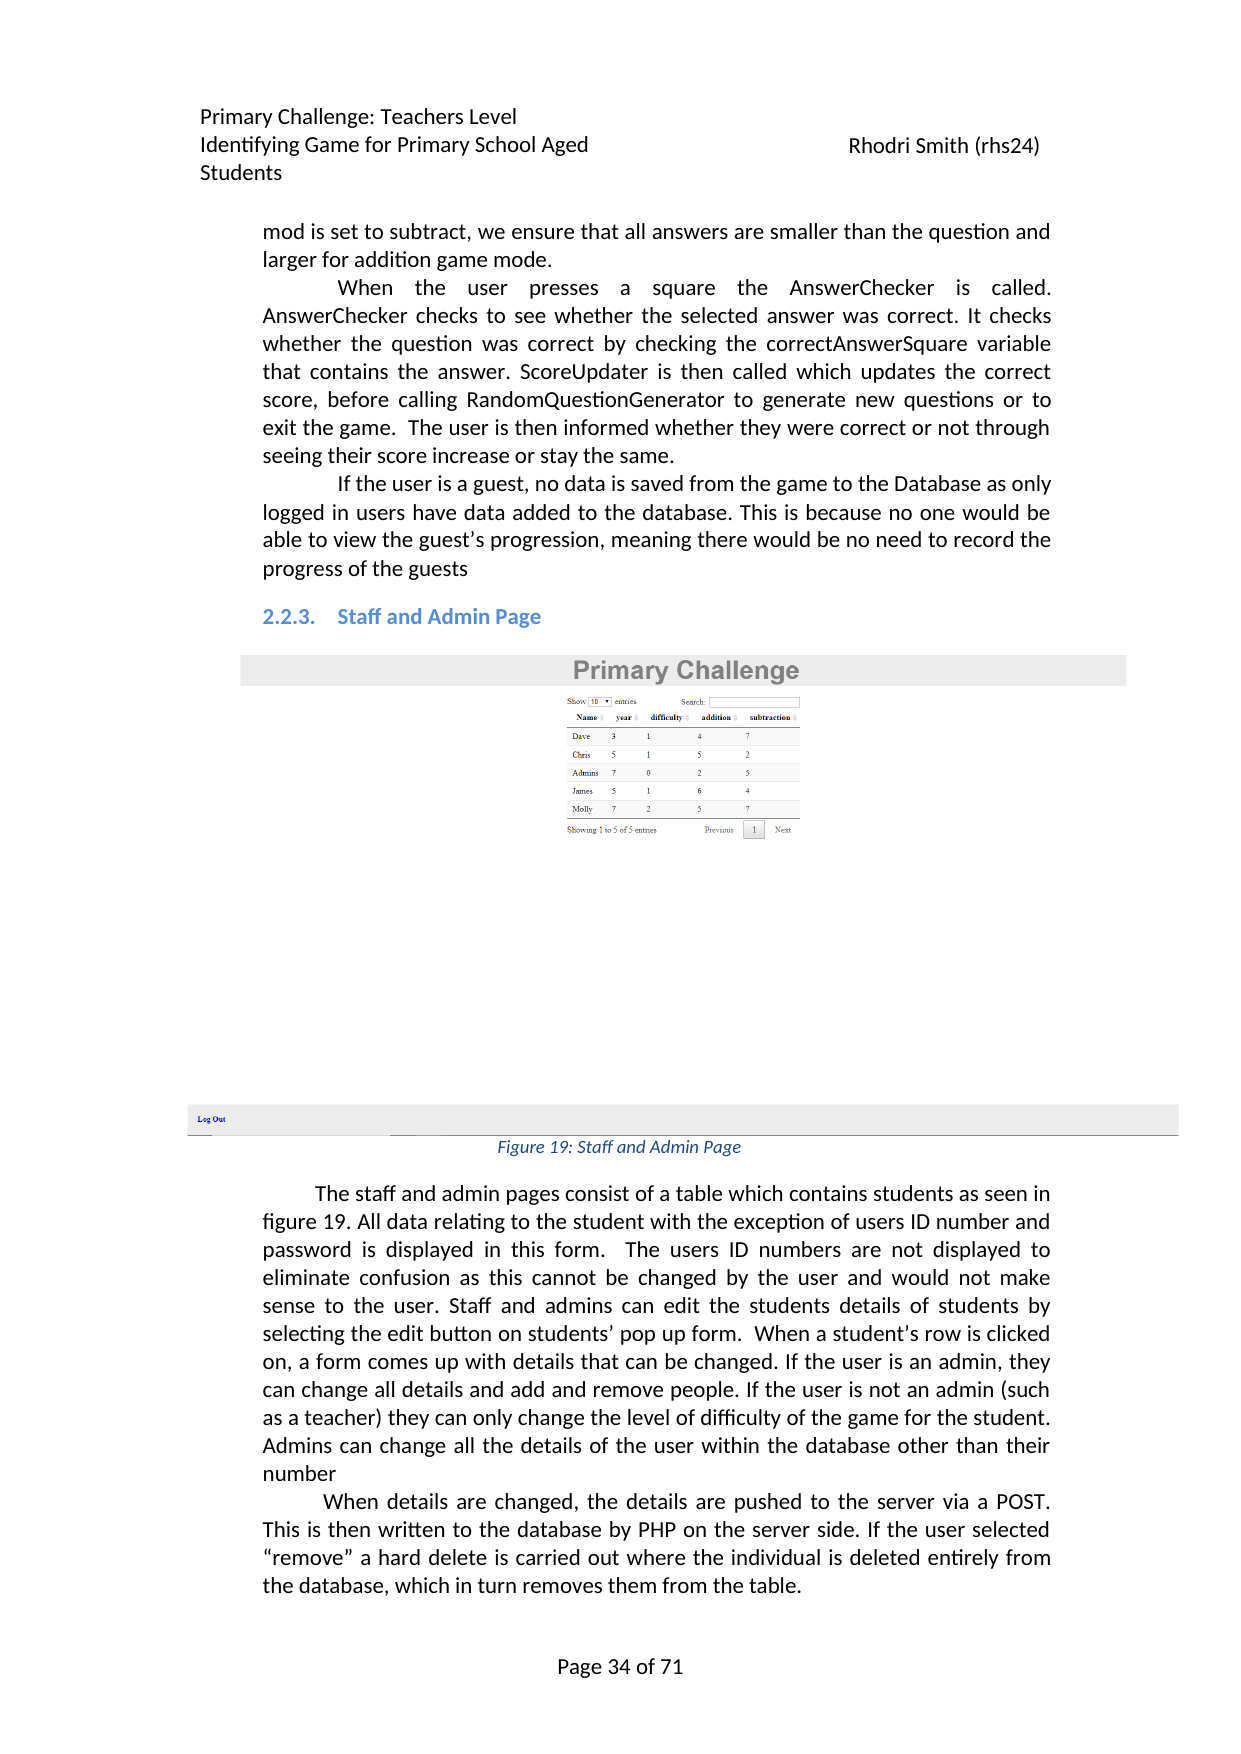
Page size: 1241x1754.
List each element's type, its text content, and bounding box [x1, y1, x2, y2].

picture [187, 651, 1179, 1136]
subtitle Staff and Admin Page [262, 602, 1053, 631]
text Figure 19: Staff and Admin Page [187, 1136, 1053, 1158]
text The staff and admin pages consist of a table which contains students as seen in figure 19. All data relating to the student with the exception of users ID number and password is displayed in this form. The users ID numbers are not displayed to eliminate confusion as this cannot be changed by the user and would not make sense to the user. Staff and admins can edit the students details of students by selecting the edit button on students’ pop up form. When a student’s row is clicked on, a form comes up with details that can be changed. If the user is an admin, they can change all details and add and remove people. If the user is not an admin (such as a teacher) they can only change the level of difficulty of the game for the student. Admins can change all the details of the user within the database other than their number [262, 1179, 1053, 1487]
text When details are changed, the details are pushed to the server via a POST. This is then written to the database by PHP on the server side. If the user selected “remove” a hard delete is carried out where the individual is deleted entirely from the database, which in turn removes them from the table. [262, 1487, 1053, 1599]
